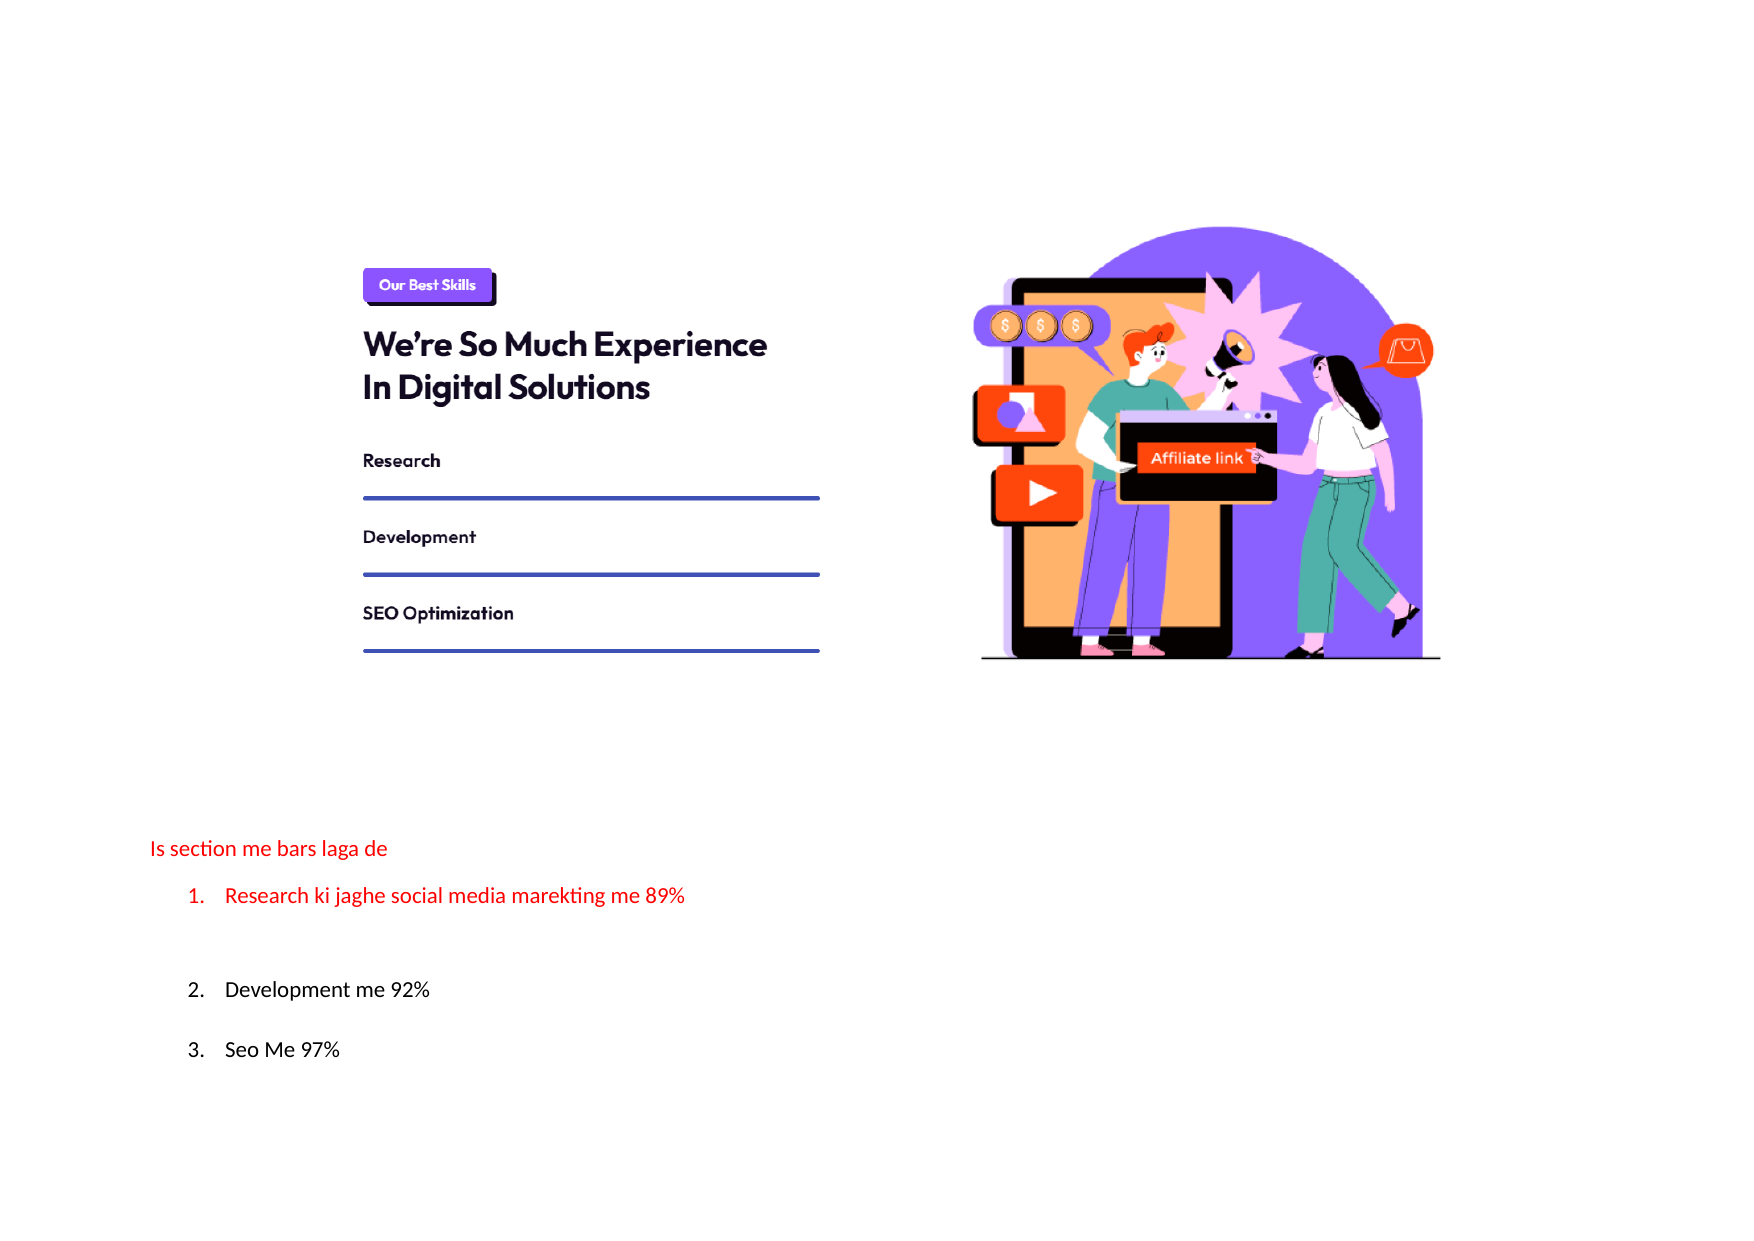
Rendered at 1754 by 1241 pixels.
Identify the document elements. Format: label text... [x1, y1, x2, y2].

picture [150, 150, 1604, 769]
text Is section me bars laga de [150, 834, 1604, 862]
list Seo Me 97% [187, 1035, 1604, 1063]
list Development me 92% [187, 975, 1604, 1003]
list Research ki jaghe social media marekting me 89% [187, 881, 1604, 909]
